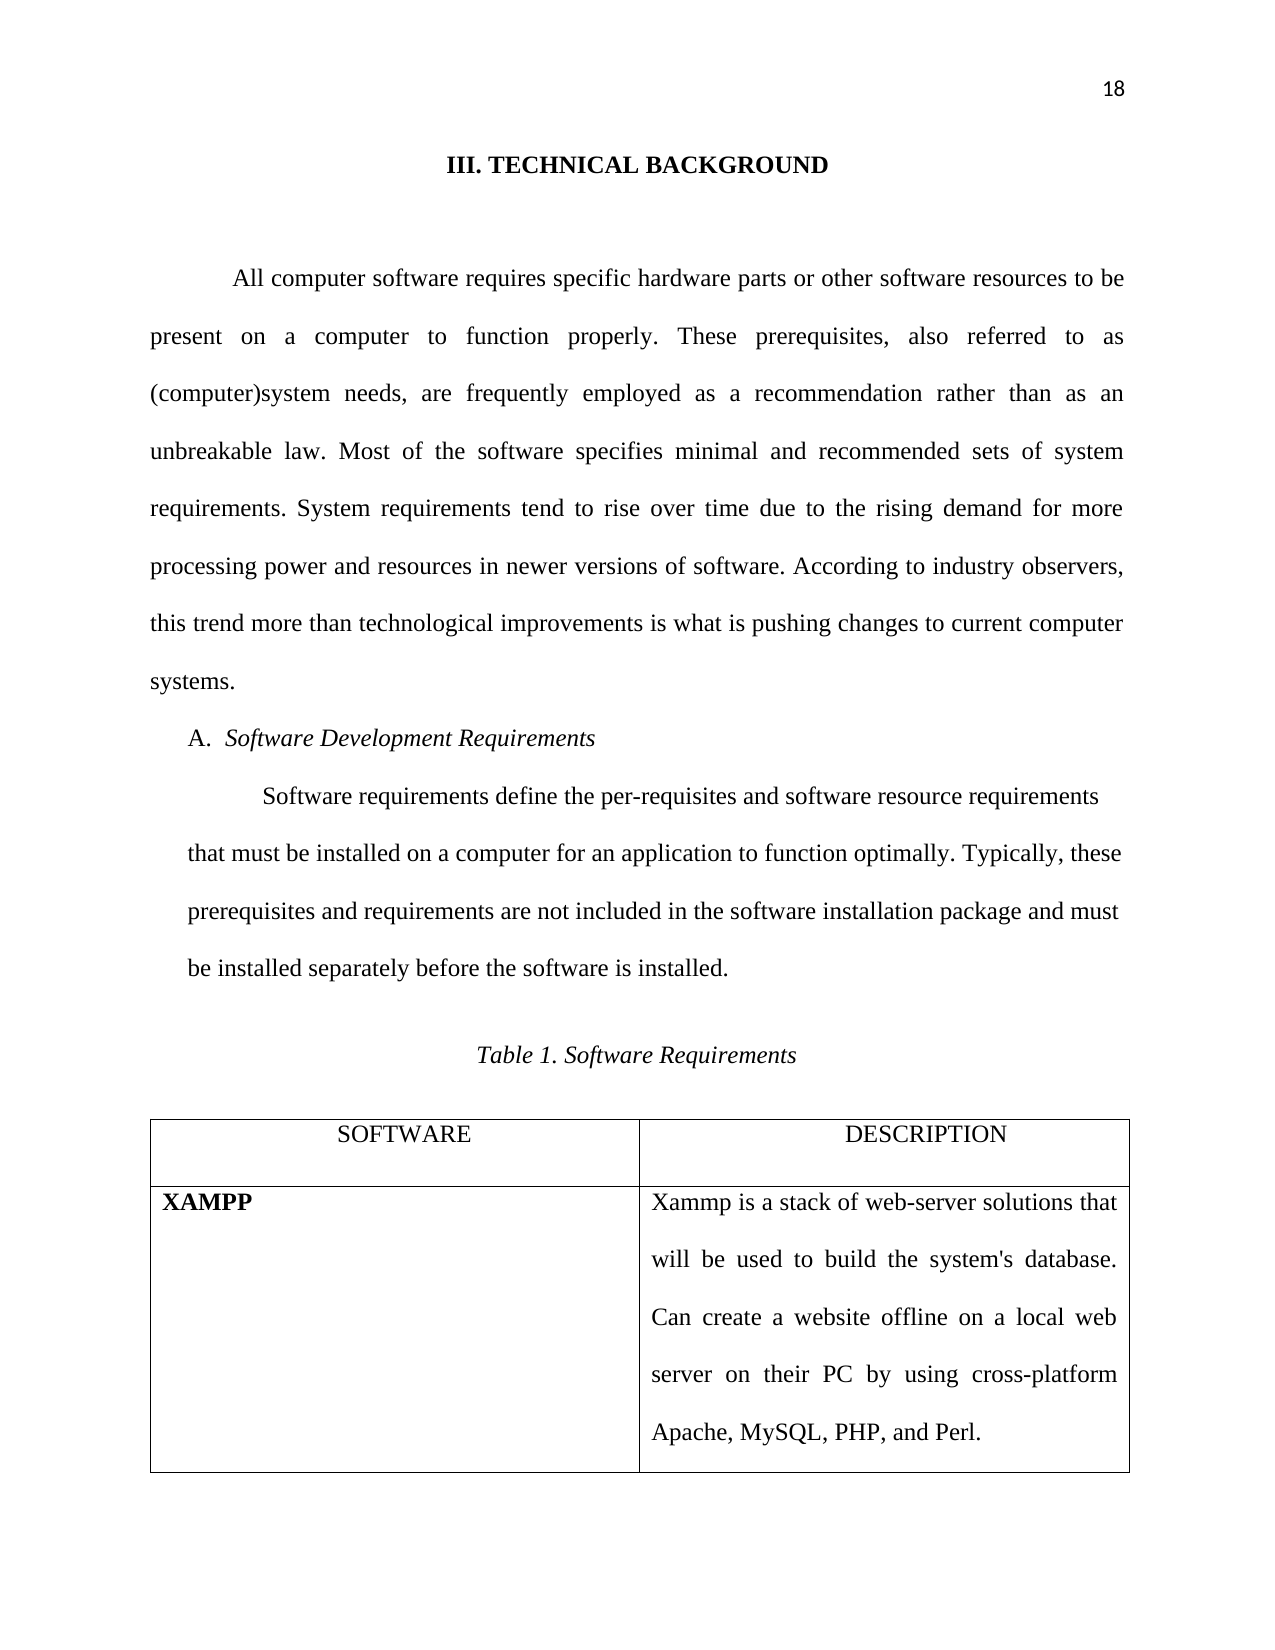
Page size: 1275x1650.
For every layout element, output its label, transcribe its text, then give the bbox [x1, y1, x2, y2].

list Software Development Requirements [187, 723, 1125, 752]
text Software requirements define the per-requisites and software resource requirements that must be installed on a computer for an application to function optimally. Typically, these prerequisites and requirements are not included in the software installation package and must be installed separately before the software is installed. [187, 781, 1125, 982]
text III. TECHNICAL BACKGROUND [150, 150, 1125, 179]
text Table 1. Software Requirements [150, 1040, 1125, 1069]
text All computer software requires specific hardware parts or other software resources to be present on a computer to function properly. These prerequisites, also referred to as (computer)system needs, are frequently employed as a recommendation rather than as an unbreakable law. Most of the software specifies minimal and recommended sets of system requirements. System requirements tend to rise over time due to the rising demand for more processing power and resources in newer versions of software. According to industry observers, this trend more than technological improvements is what is pushing changes to current computer systems. [150, 263, 1125, 695]
table_header SOFTWARE [151, 1120, 639, 1186]
table_cell Xammp is a stack of web-server solutions that will be used to build the system's database. Can create a website offline on a local web server on their PC by using cross-platform Apache, MySQL, PHP, and Perl. [640, 1187, 1129, 1472]
table_cell XAMPP [151, 1187, 639, 1472]
table_header DESCRIPTION [640, 1120, 1129, 1186]
